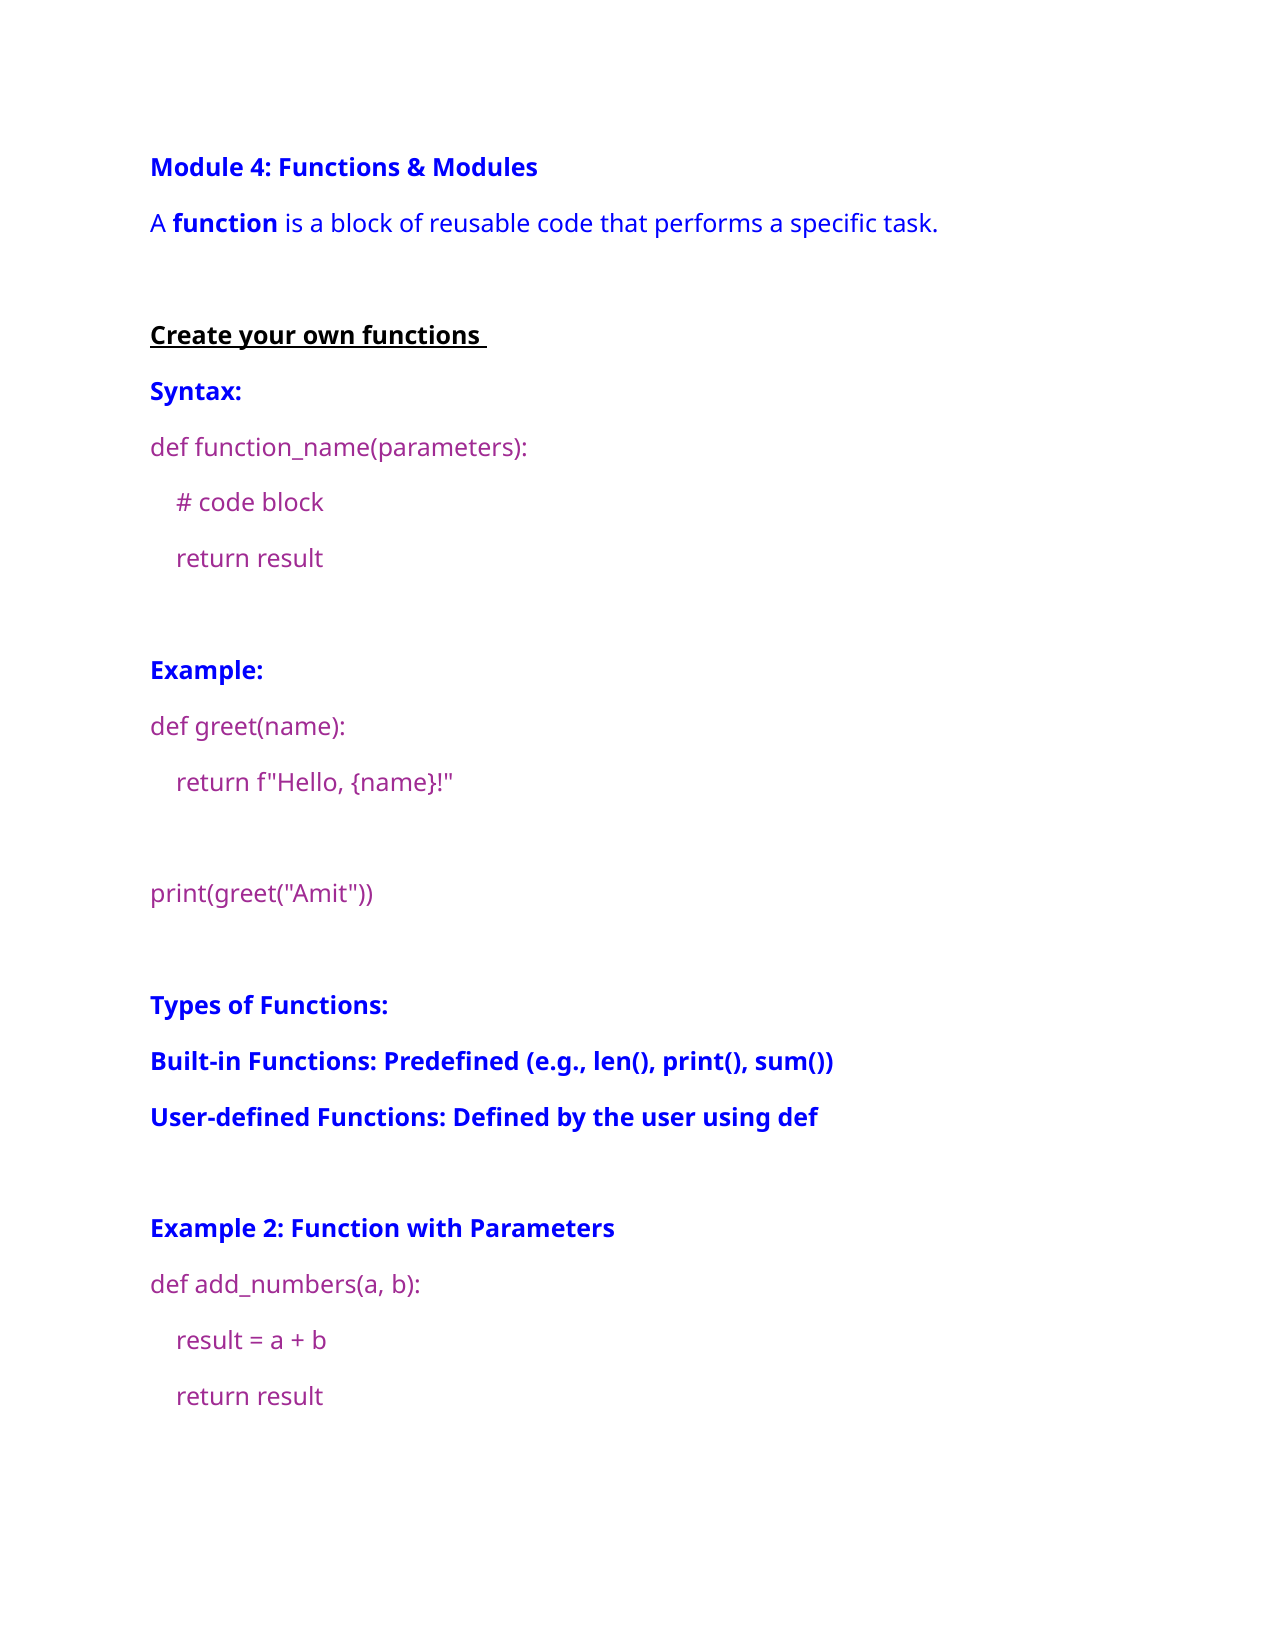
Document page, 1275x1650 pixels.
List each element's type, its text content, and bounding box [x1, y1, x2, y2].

text Module 4: Functions & Modules [150, 150, 1125, 184]
text # code block [150, 485, 1125, 519]
text Syntax: [150, 373, 1125, 407]
text Example: [150, 652, 1125, 687]
text print(greet("Amit")) [150, 876, 1125, 910]
text result = a + b [150, 1322, 1125, 1357]
text def function_name(parameters): [150, 429, 1125, 463]
text Example 2: Function with Parameters [150, 1211, 1125, 1245]
text A function is a block of reusable code that performs a specific task. [150, 206, 1125, 240]
text Create your own functions [150, 317, 1125, 352]
text def add_numbers(a, b): [150, 1267, 1125, 1301]
text return result [150, 1378, 1125, 1412]
text return f"Hello, {name}!" [150, 764, 1125, 798]
text def greet(name): [150, 708, 1125, 742]
text User-defined Functions: Defined by the user using def [150, 1099, 1125, 1133]
text Types of Functions: [150, 987, 1125, 1022]
text return result [150, 541, 1125, 575]
text Built-in Functions: Predefined (e.g., len(), print(), sum()) [150, 1043, 1125, 1077]
